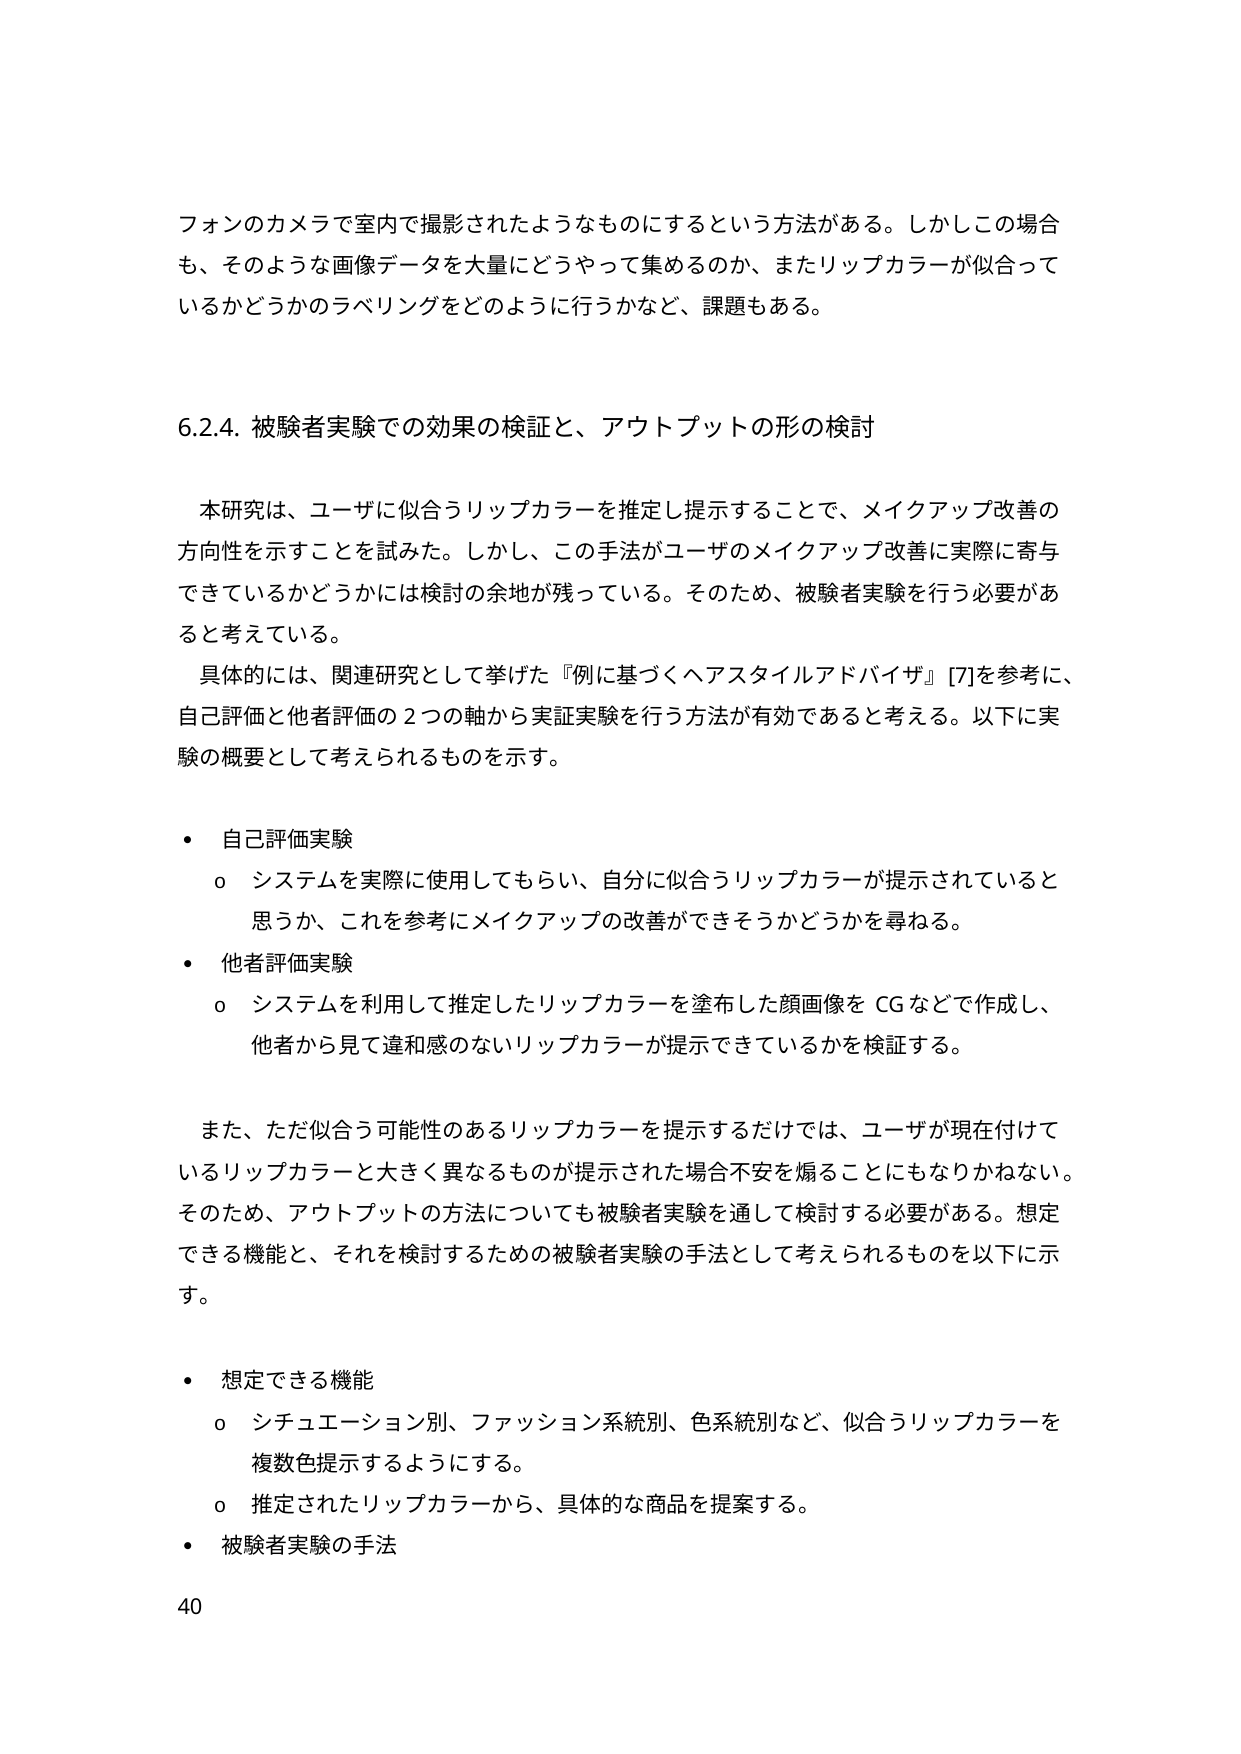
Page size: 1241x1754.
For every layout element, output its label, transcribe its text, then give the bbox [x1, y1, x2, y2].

text また、ただ似合う可能性のあるリップカラーを提示するだけでは、ユーザが現在付けているリップカラーと大きく異なるものが提示された場合不安を煽ることにもなりかねない。そのため、アウトプットの方法についても被験者実験を通して検討する必要がある。想定できる機能と、それを検討するための被験者実験の手法として考えられるものを以下に示す。 [177, 1113, 1063, 1309]
list システムを実際に使用してもらい、自分に似合うリップカラーが提示されていると思うか、これを参考にメイクアップの改善ができそうかどうかを尋ねる。 [213, 863, 1063, 936]
list 推定されたリップカラーから、具体的な商品を提案する。 [213, 1487, 1063, 1518]
text 具体的には、関連研究として挙げた『例に基づくヘアスタイルアドバイザ』[7]を参考に、自己評価と他者評価の2つの軸から実証実験を行う方法が有効であると考える。以下に実験の概要として考えられるものを示す。 [177, 658, 1063, 772]
list 被験者実験の手法 [184, 1528, 1063, 1559]
text 本研究は、ユーザに似合うリップカラーを推定し提示することで、メイクアップ改善の方向性を示すことを試みた。しかし、この手法がユーザのメイクアップ改善に実際に寄与できているかどうかには検討の余地が残っている。そのため、被験者実験を行う必要があると考えている。 [177, 493, 1063, 648]
list システムを利用して推定したリップカラーを塗布した顔画像をCGなどで作成し、他者から見て違和感のないリップカラーが提示できているかを検証する。 [213, 987, 1063, 1059]
list 自己評価実験 [184, 822, 1063, 854]
list シチュエーション別、ファッション系統別、色系統別など、似合うリップカラーを複数色提示するようにする。 [213, 1404, 1063, 1477]
list 他者評価実験 [184, 946, 1063, 977]
list 被験者実験での効果の検証と、アウトプットの形の検討 [177, 407, 1063, 444]
list 想定できる機能 [184, 1363, 1063, 1395]
